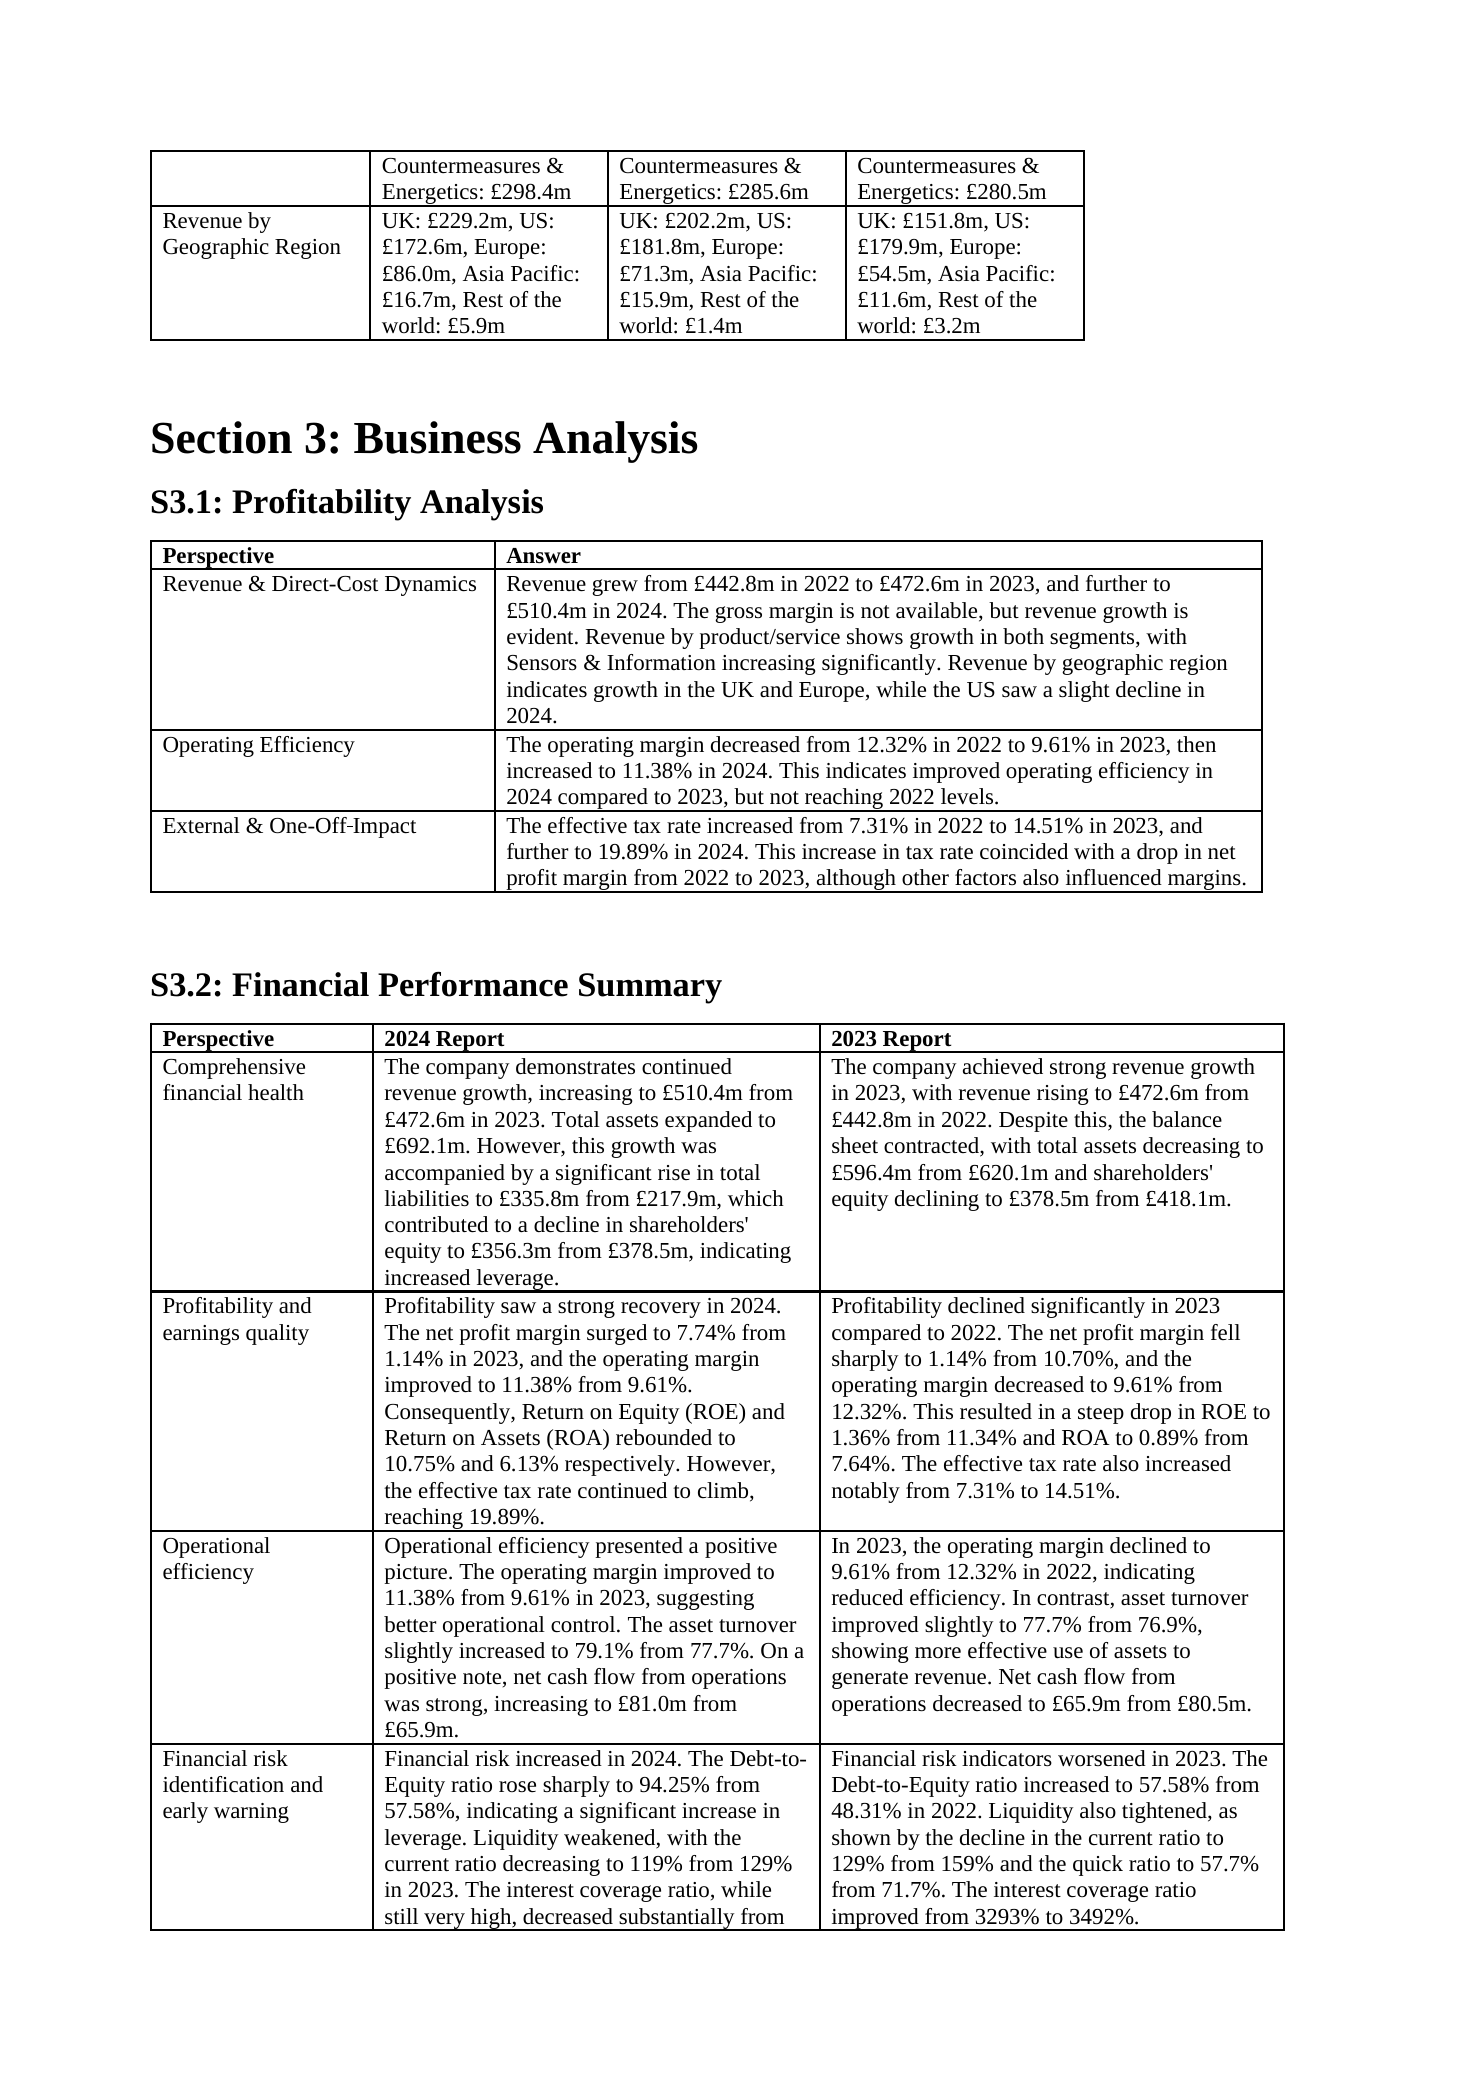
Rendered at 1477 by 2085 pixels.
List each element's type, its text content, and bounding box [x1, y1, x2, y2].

table_cell Comprehensive financial health [152, 1053, 372, 1290]
table_header Perspective [152, 542, 494, 568]
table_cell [374, 1745, 819, 1929]
table_cell The effective tax rate increased from 7.31% in 2022 to 14.51% in 2023, and further to 19.89% in 2024. This increase in tax rate coincided with a drop in net profit margin from 2022 to 2023, although other factors also influenced margins. [496, 812, 1261, 891]
table_cell The company demonstrates continued revenue growth, increasing to £510.4m from £472.6m in 2023. Total assets expanded to £692.1m. However, this growth was accompanied by a significant rise in total liabilities to £335.8m from £217.9m, which contributed to a decline in shareholders' equity to £356.3m from £378.5m, indicating increased leverage. [374, 1053, 819, 1290]
table_cell Revenue by Geographic Region [152, 207, 369, 339]
text S3.1: Profitability Analysis [150, 482, 1326, 521]
table_cell Profitability declined significantly in 2023 compared to 2022. The net profit margin fell sharply to 1.14% from 10.70%, and the operating margin decreased to 9.61% from 12.32%. This resulted in a steep drop in ROE to 1.36% from 11.34% and ROA to 0.89% from 7.64%. The effective tax rate also increased notably from 7.31% to 14.51%. [821, 1293, 1283, 1529]
table_cell The company achieved strong revenue growth in 2023, with revenue rising to £472.6m from £442.8m in 2022. Despite this, the balance sheet contracted, with total assets decreasing to £596.4m from £620.1m and shareholders' equity declining to £378.5m from £418.1m. [821, 1053, 1283, 1290]
table_header Answer [496, 542, 1261, 568]
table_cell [152, 152, 369, 205]
table_header Perspective [152, 1025, 372, 1051]
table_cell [609, 152, 845, 205]
table_cell Profitability and earnings quality [152, 1293, 372, 1529]
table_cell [847, 152, 1083, 205]
table_header 2023 Report [821, 1025, 1283, 1051]
table_cell Revenue & Direct-Cost Dynamics [152, 570, 494, 728]
table_cell External & One-Off Impact [152, 812, 494, 891]
table_cell Operational efficiency presented a positive picture. The operating margin improved to 11.38% from 9.61% in 2023, suggesting better operational control. The asset turnover slightly increased to 79.1% from 77.7%. On a positive note, net cash flow from operations was strong, increasing to £81.0m from £65.9m. [374, 1532, 819, 1742]
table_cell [371, 152, 607, 205]
table_cell UK: £151.8m, US: £179.9m, Europe: £54.5m, Asia Pacific: £11.6m, Rest of the world: £3.2m [847, 207, 1083, 339]
table_cell UK: £229.2m, US: £172.6m, Europe: £86.0m, Asia Pacific: £16.7m, Rest of the world: £5.9m [371, 207, 607, 339]
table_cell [152, 1745, 372, 1929]
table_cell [821, 1745, 1283, 1929]
table_cell Operational efficiency [152, 1532, 372, 1742]
table_cell UK: £202.2m, US: £181.8m, Europe: £71.3m, Asia Pacific: £15.9m, Rest of the world: £1.4m [609, 207, 845, 339]
text Section 3: Business Analysis [150, 410, 1326, 463]
table_header 2024 Report [374, 1025, 819, 1051]
text S3.2: Financial Performance Summary [150, 964, 1326, 1004]
table_cell The operating margin decreased from 12.32% in 2022 to 9.61% in 2023, then increased to 11.38% in 2024. This indicates improved operating efficiency in 2024 compared to 2023, but not reaching 2022 levels. [496, 731, 1261, 810]
table_cell Profitability saw a strong recovery in 2024. The net profit margin surged to 7.74% from 1.14% in 2023, and the operating margin improved to 11.38% from 9.61%. Consequently, Return on Equity (ROE) and Return on Assets (ROA) rebounded to 10.75% and 6.13% respectively. However, the effective tax rate continued to climb, reaching 19.89%. [374, 1293, 819, 1529]
table_cell In 2023, the operating margin declined to 9.61% from 12.32% in 2022, indicating reduced efficiency. In contrast, asset turnover improved slightly to 77.7% from 76.9%, showing more effective use of assets to generate revenue. Net cash flow from operations decreased to £65.9m from £80.5m. [821, 1532, 1283, 1742]
table_cell Operating Efficiency [152, 731, 494, 810]
table_cell Revenue grew from £442.8m in 2022 to £472.6m in 2023, and further to £510.4m in 2024. The gross margin is not available, but revenue growth is evident. Revenue by product/service shows growth in both segments, with Sensors & Information increasing significantly. Revenue by geographic region indicates growth in the UK and Europe, while the US saw a slight decline in 2024. [496, 570, 1261, 728]
